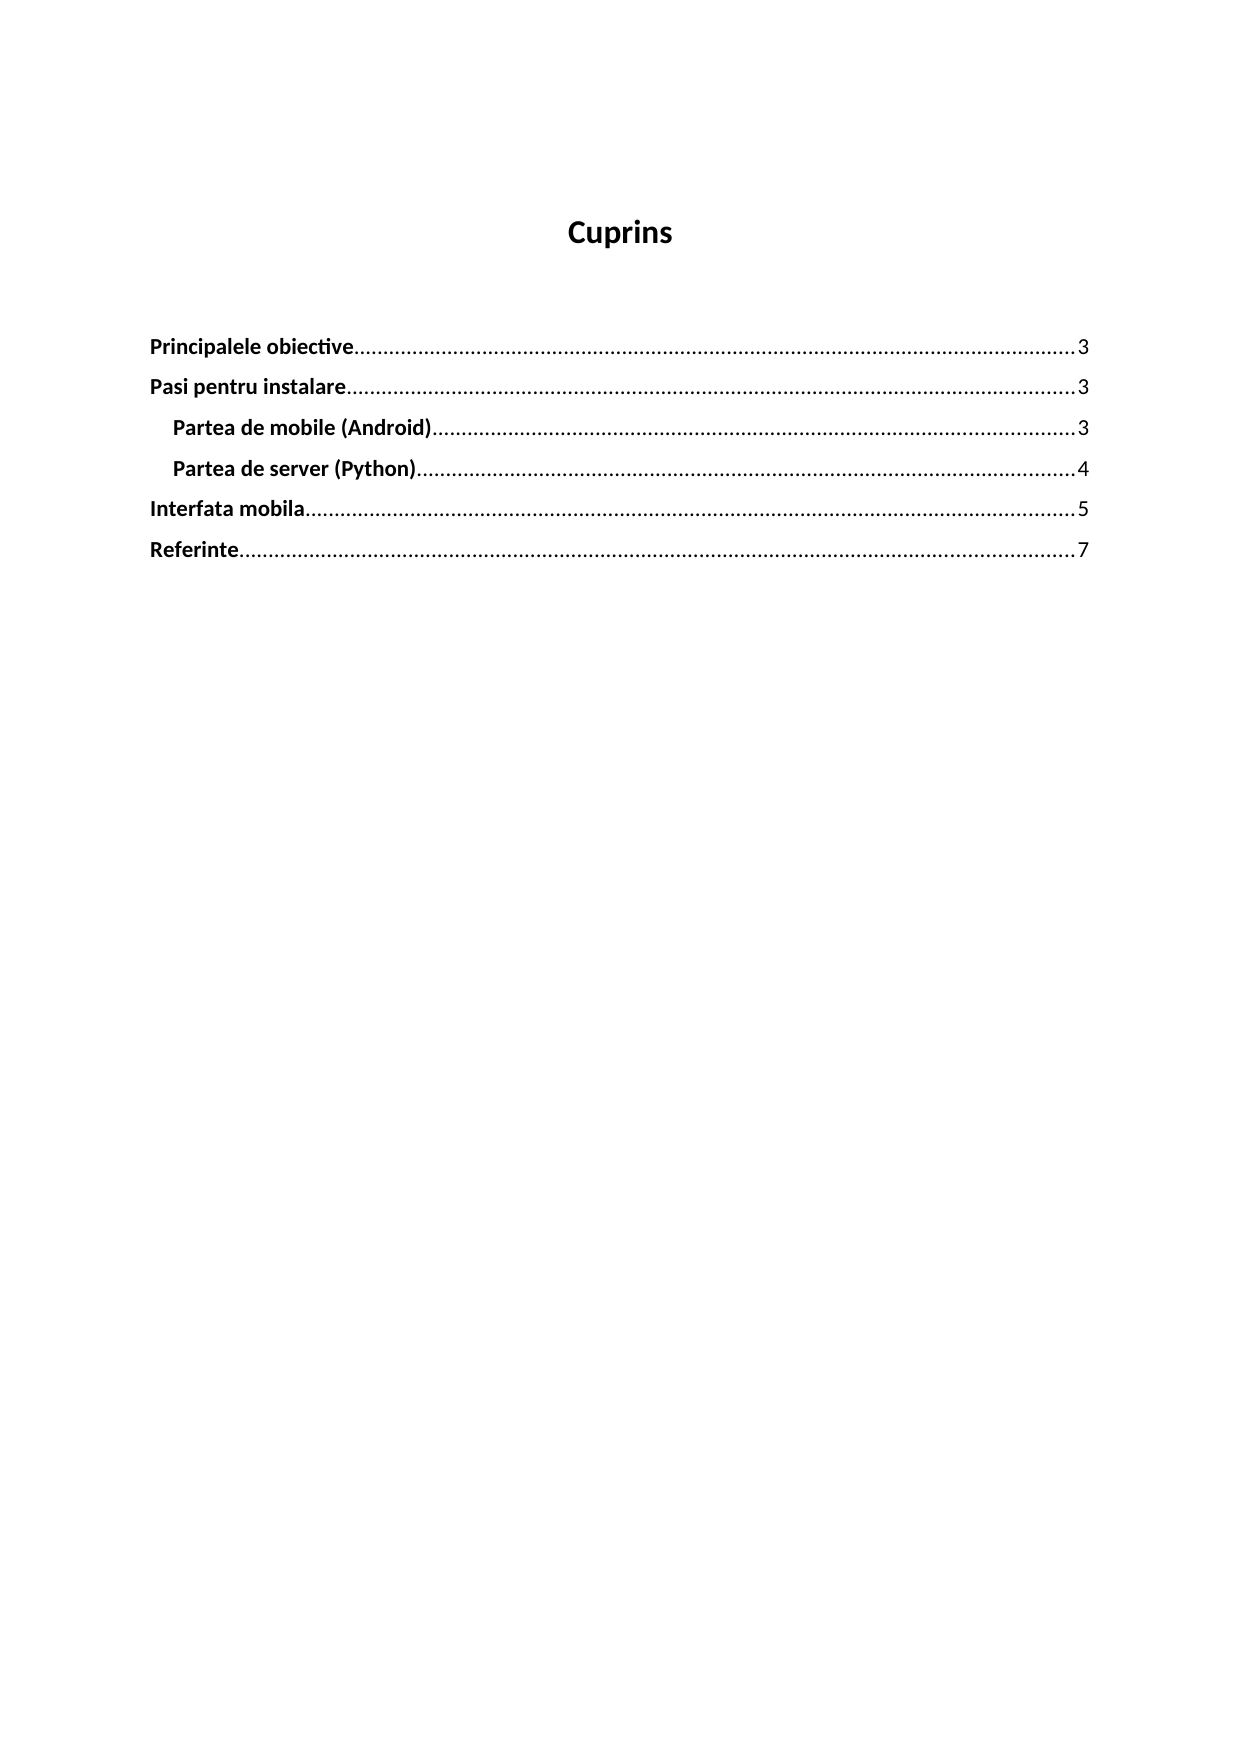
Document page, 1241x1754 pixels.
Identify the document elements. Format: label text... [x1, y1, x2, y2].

text Cuprins [150, 211, 1090, 251]
